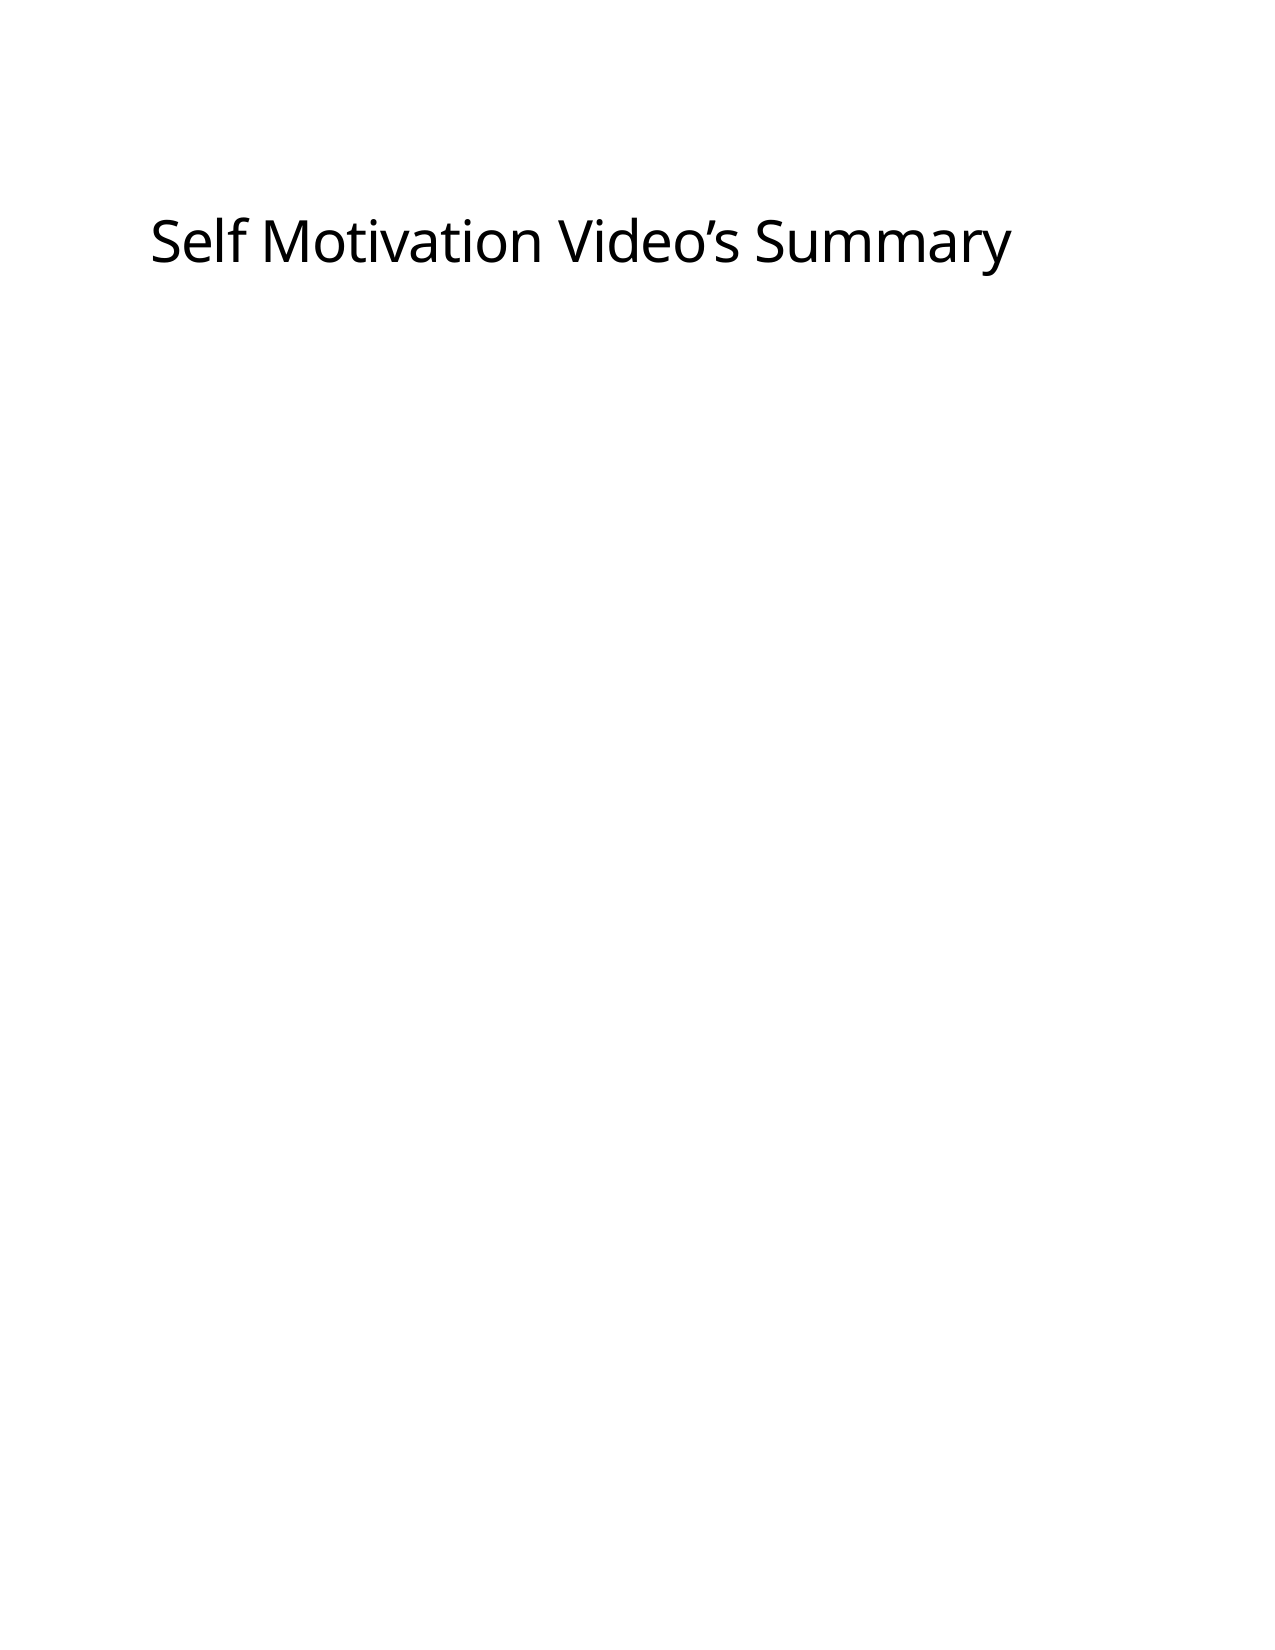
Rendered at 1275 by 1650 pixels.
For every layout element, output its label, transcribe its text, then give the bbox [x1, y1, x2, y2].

title Self Motivation Video’s Summary [150, 200, 1125, 280]
